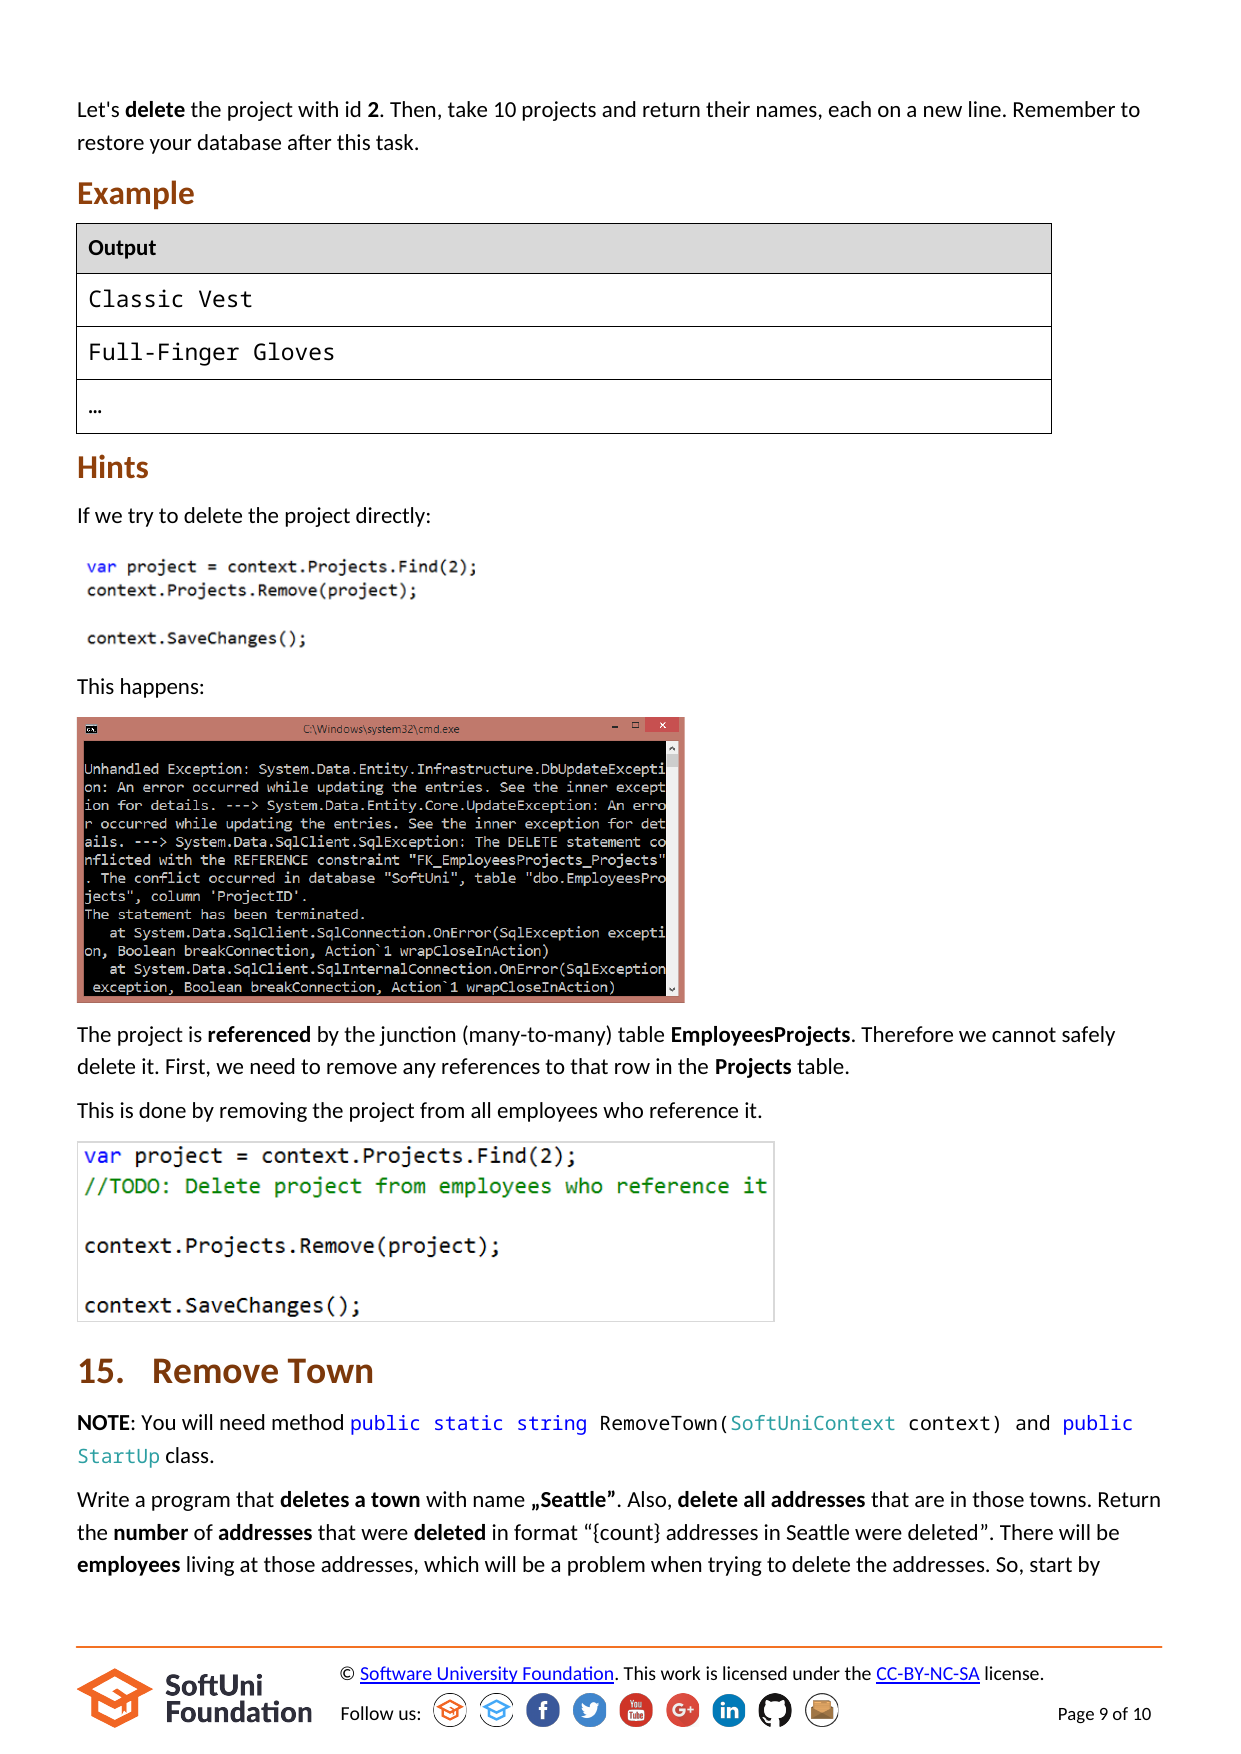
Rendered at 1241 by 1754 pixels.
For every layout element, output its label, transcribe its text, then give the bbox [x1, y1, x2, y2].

text The project is referenced by the junction (many-to-many) table EmployeesProjects. Therefore we cannot safely delete it. First, we need to remove any references to that row in the Projects table. [77, 1020, 1163, 1080]
table_cell Full-Finger Gloves [77, 327, 1051, 379]
picture [712, 1694, 722, 1704]
picture [573, 1693, 607, 1727]
picture [76, 545, 476, 656]
text Let's delete the project with id 2. Then, take 10 projects and return their names, each on a new line. Remember to restore your database after this task. [77, 95, 1163, 156]
picture [78, 1143, 773, 1321]
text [77, 1486, 1163, 1578]
subtitle Hints [77, 446, 1163, 487]
picture [76, 1668, 312, 1728]
picture [666, 1693, 700, 1727]
picture [76, 717, 685, 1003]
text This is done by removing the project from all employees who reference it. [77, 1097, 1163, 1124]
table_cell … [77, 380, 1051, 432]
picture [736, 1694, 746, 1704]
picture [619, 1693, 653, 1727]
picture [433, 1693, 467, 1727]
picture [758, 1693, 792, 1727]
text NOTE: You will need method public static string RemoveTown(SoftUniContext context) and public StartUp class. [77, 1408, 1163, 1469]
subtitle Example [77, 172, 1163, 213]
picture [736, 1717, 746, 1727]
text This happens: [77, 672, 1163, 700]
picture [805, 1693, 839, 1727]
table_cell Classic Vest [77, 274, 1051, 326]
table_header Output [77, 224, 1051, 273]
text If we try to delete the project directly: [77, 501, 1163, 529]
picture [526, 1693, 560, 1727]
picture [480, 1693, 513, 1727]
picture [712, 1717, 722, 1727]
subtitle Remove Town [77, 1347, 1163, 1393]
picture [727, 1708, 738, 1718]
